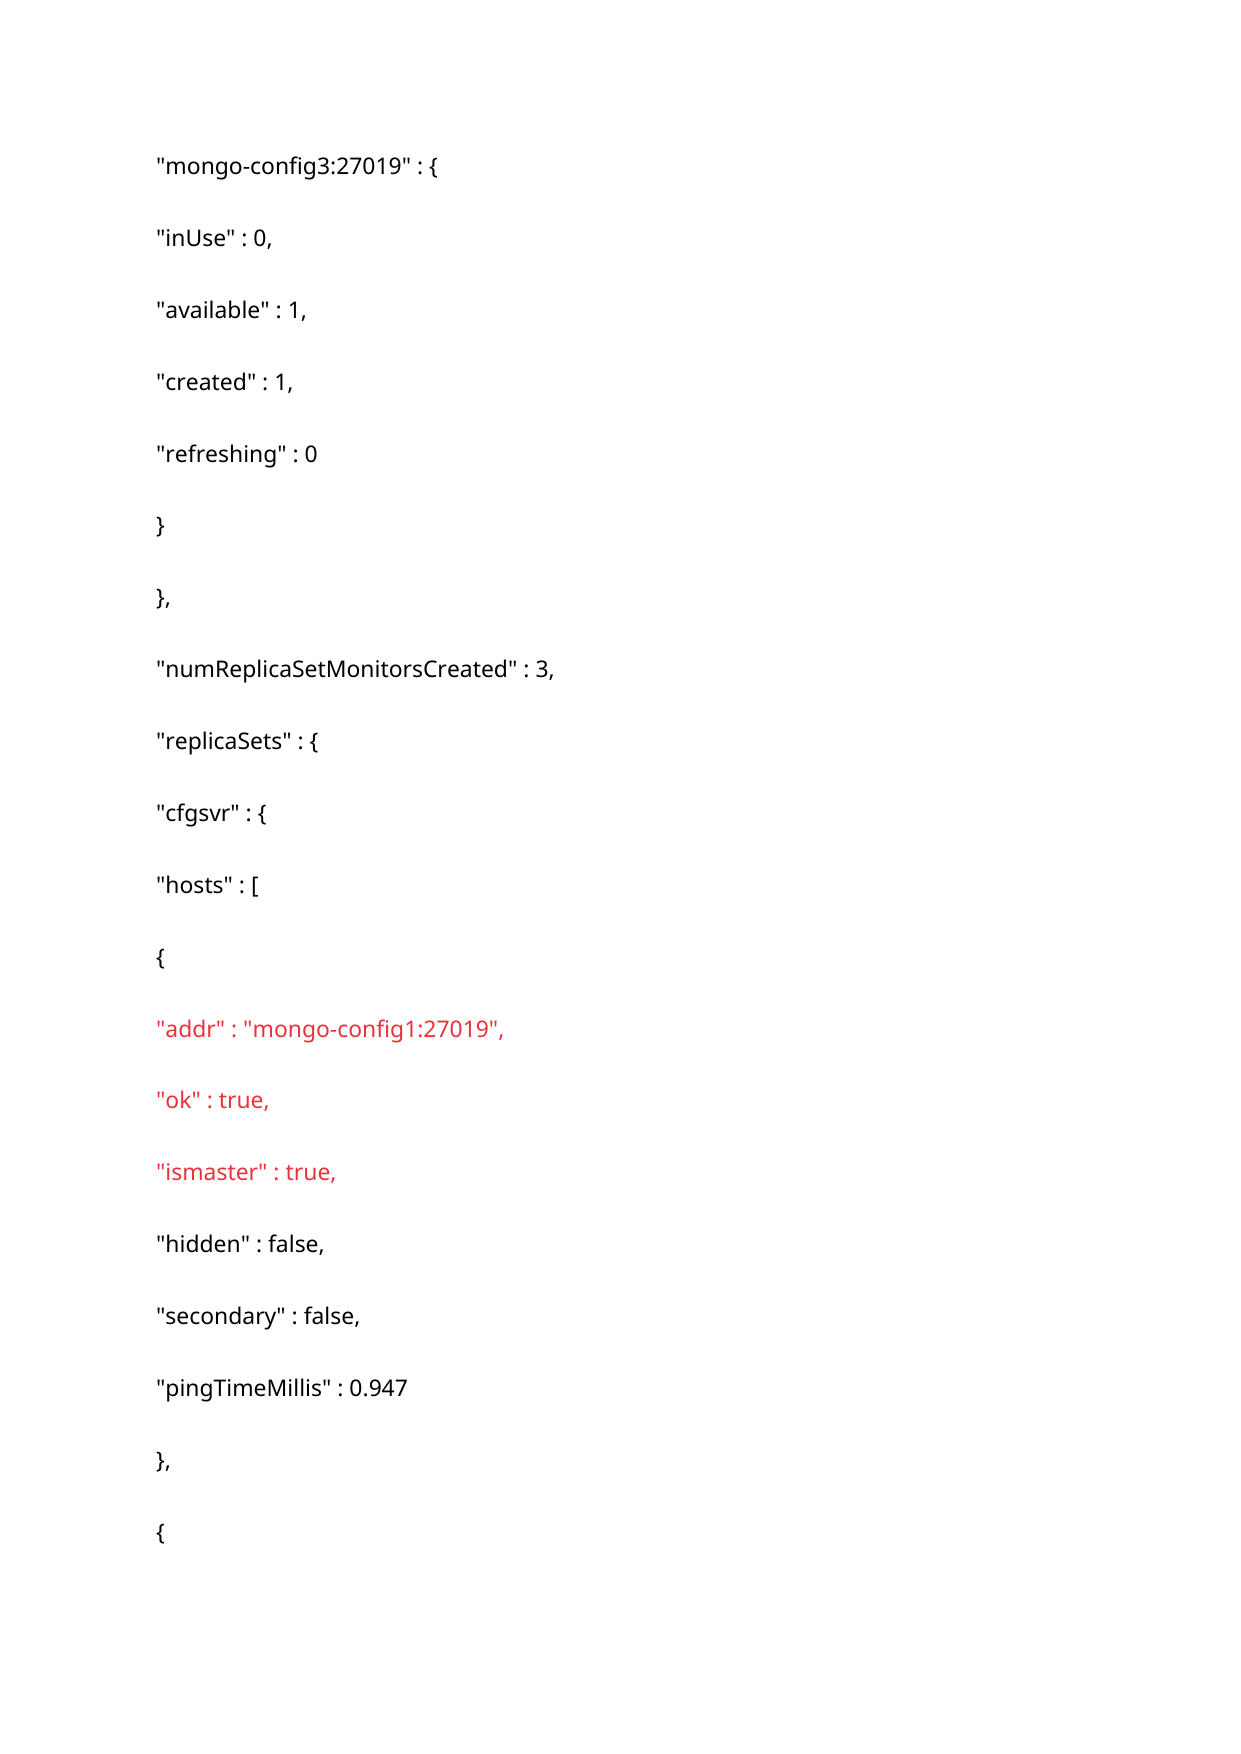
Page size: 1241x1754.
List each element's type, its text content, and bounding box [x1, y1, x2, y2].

text }, [150, 581, 1090, 612]
text "inUse" : 0, [150, 222, 1090, 253]
text { [150, 941, 1090, 972]
text "cfgsvr" : { [150, 797, 1090, 828]
text "created" : 1, [150, 366, 1090, 397]
text "available" : 1, [150, 294, 1090, 325]
text } [150, 509, 1090, 541]
text "refreshing" : 0 [150, 437, 1090, 469]
text "ok" : true, [150, 1084, 1090, 1116]
text }, [150, 1444, 1090, 1475]
text "hidden" : false, [150, 1228, 1090, 1259]
text "pingTimeMillis" : 0.947 [150, 1372, 1090, 1403]
text "addr" : "mongo-config1:27019", [150, 1012, 1090, 1044]
text "hosts" : [ [150, 869, 1090, 900]
text "replicaSets" : { [150, 725, 1090, 756]
text { [150, 1516, 1090, 1547]
text "secondary" : false, [150, 1300, 1090, 1331]
text "ismaster" : true, [150, 1156, 1090, 1187]
text "mongo-config3:27019" : { [150, 150, 1090, 181]
text "numReplicaSetMonitorsCreated" : 3, [150, 653, 1090, 684]
